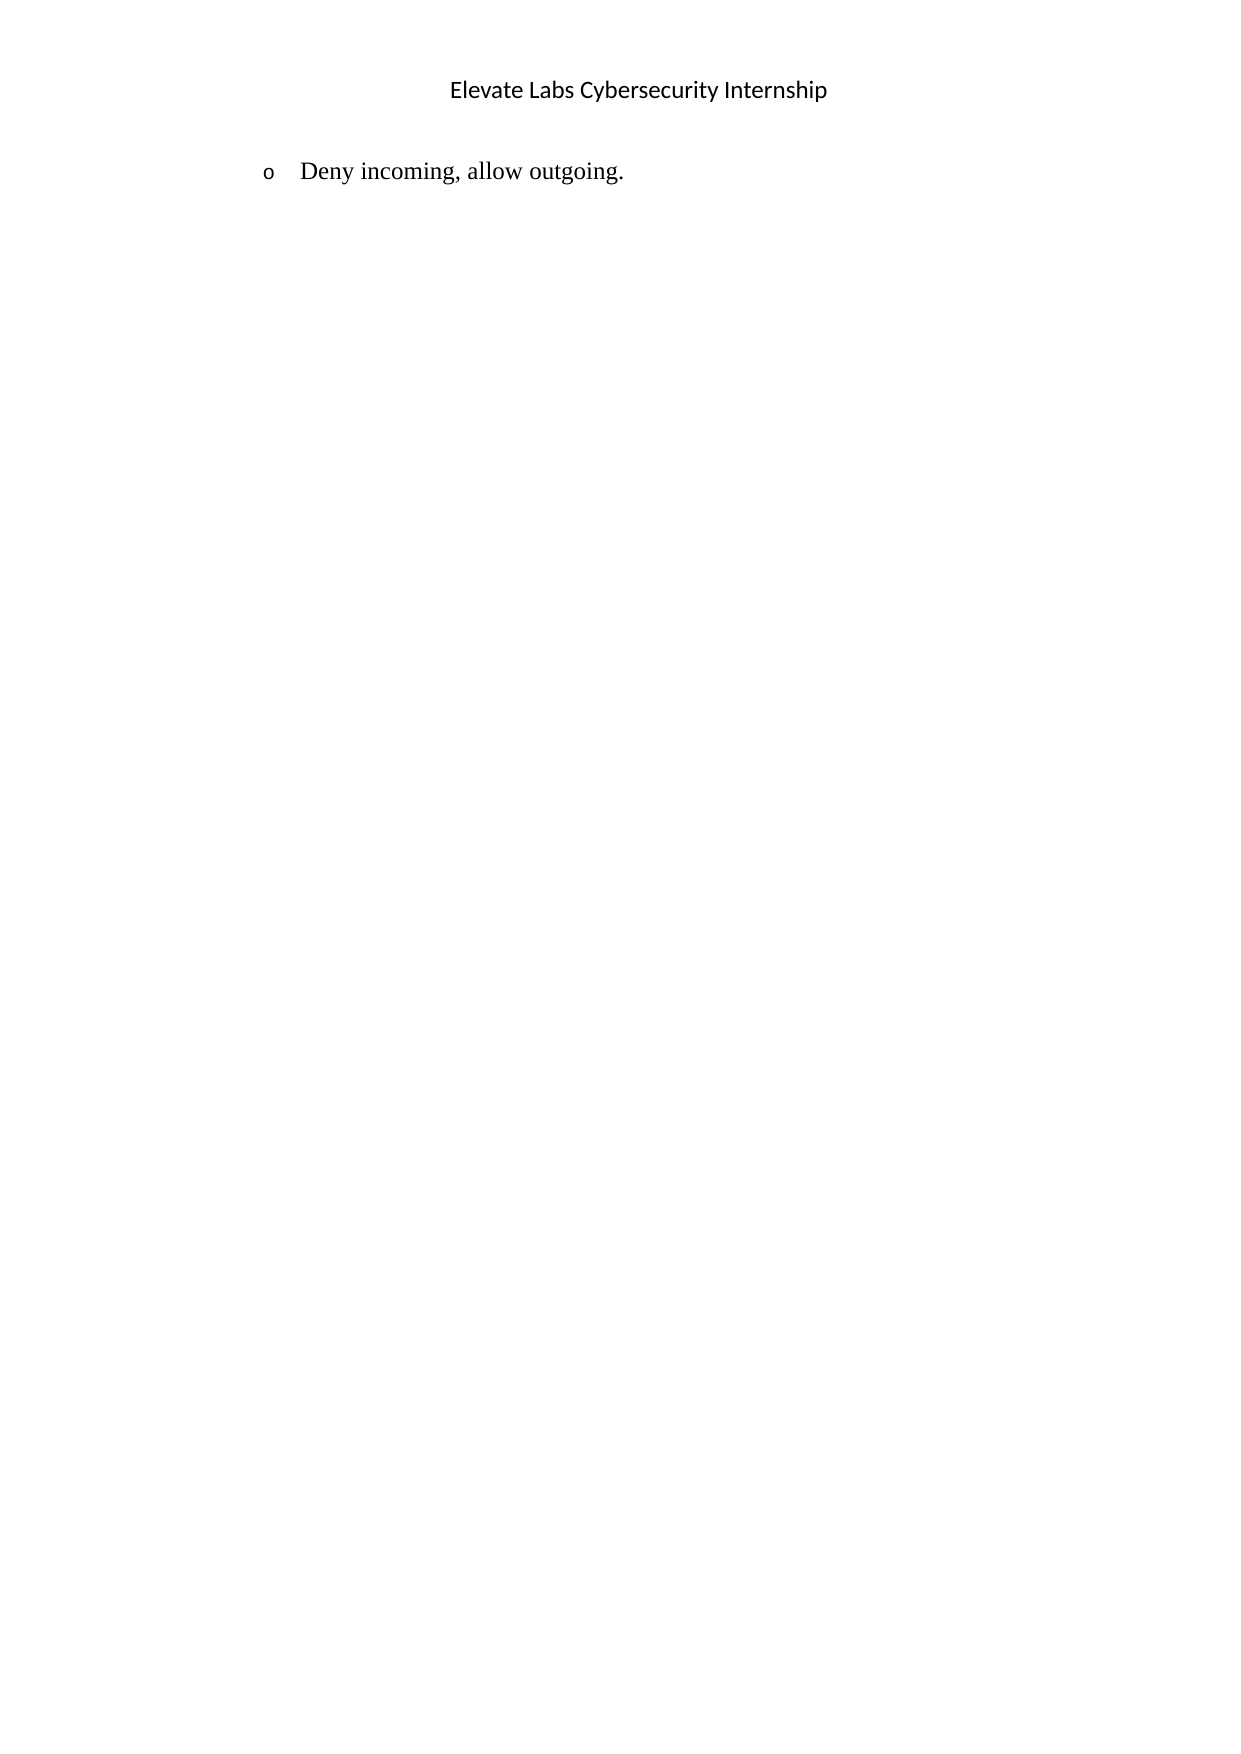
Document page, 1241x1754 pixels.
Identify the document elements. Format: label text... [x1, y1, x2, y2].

list Deny incoming, allow outgoing. [262, 156, 1090, 186]
